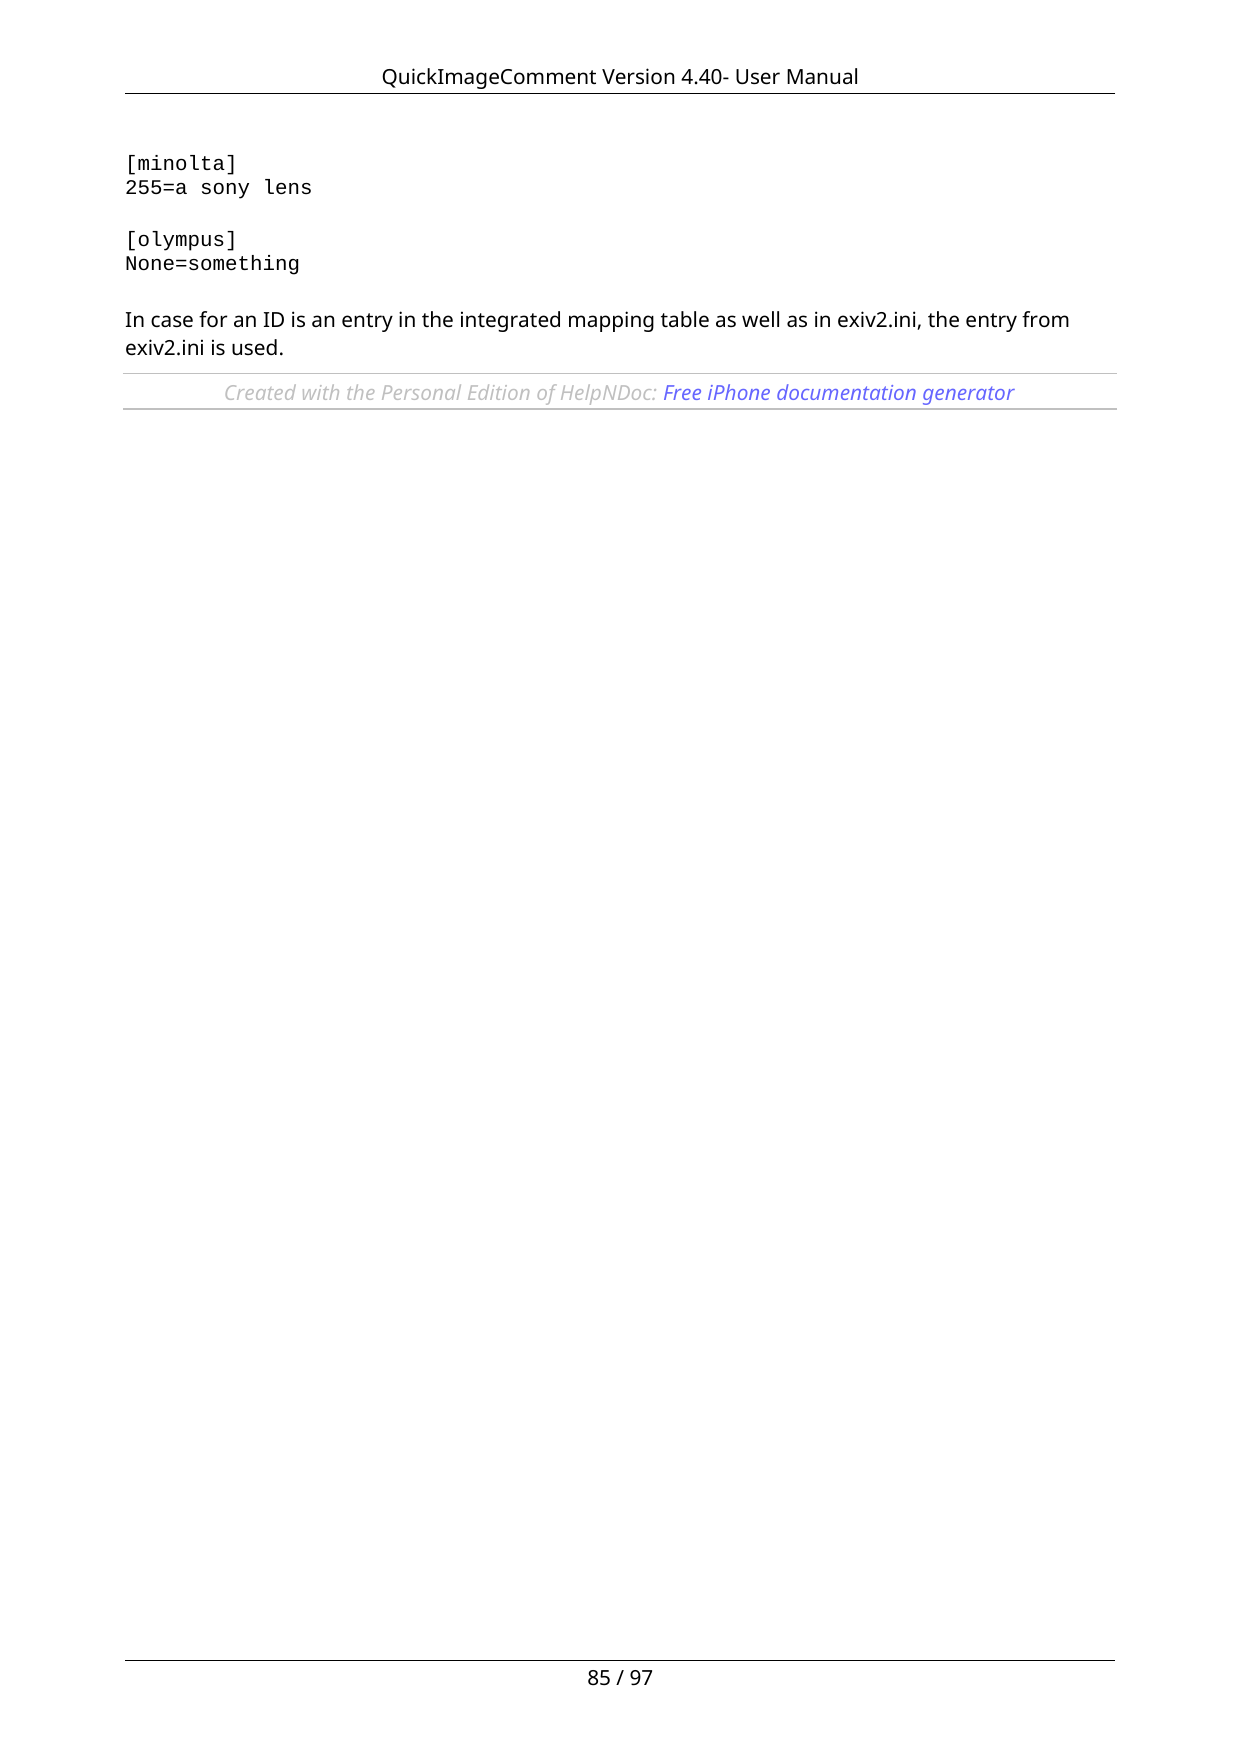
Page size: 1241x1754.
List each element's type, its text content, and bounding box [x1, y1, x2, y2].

text In case for an ID is an entry in the integrated mapping table as well as in exiv2.ini, the entry from exiv2.ini is used. [125, 305, 1115, 362]
text None=something [125, 253, 1115, 276]
text [olympus] [125, 229, 1115, 253]
text Created with the Personal Edition of HelpNDoc: Free iPhone documentation generator [123, 374, 1117, 408]
text 255=a sony lens [125, 177, 1115, 201]
text [minolta] [125, 153, 1115, 177]
